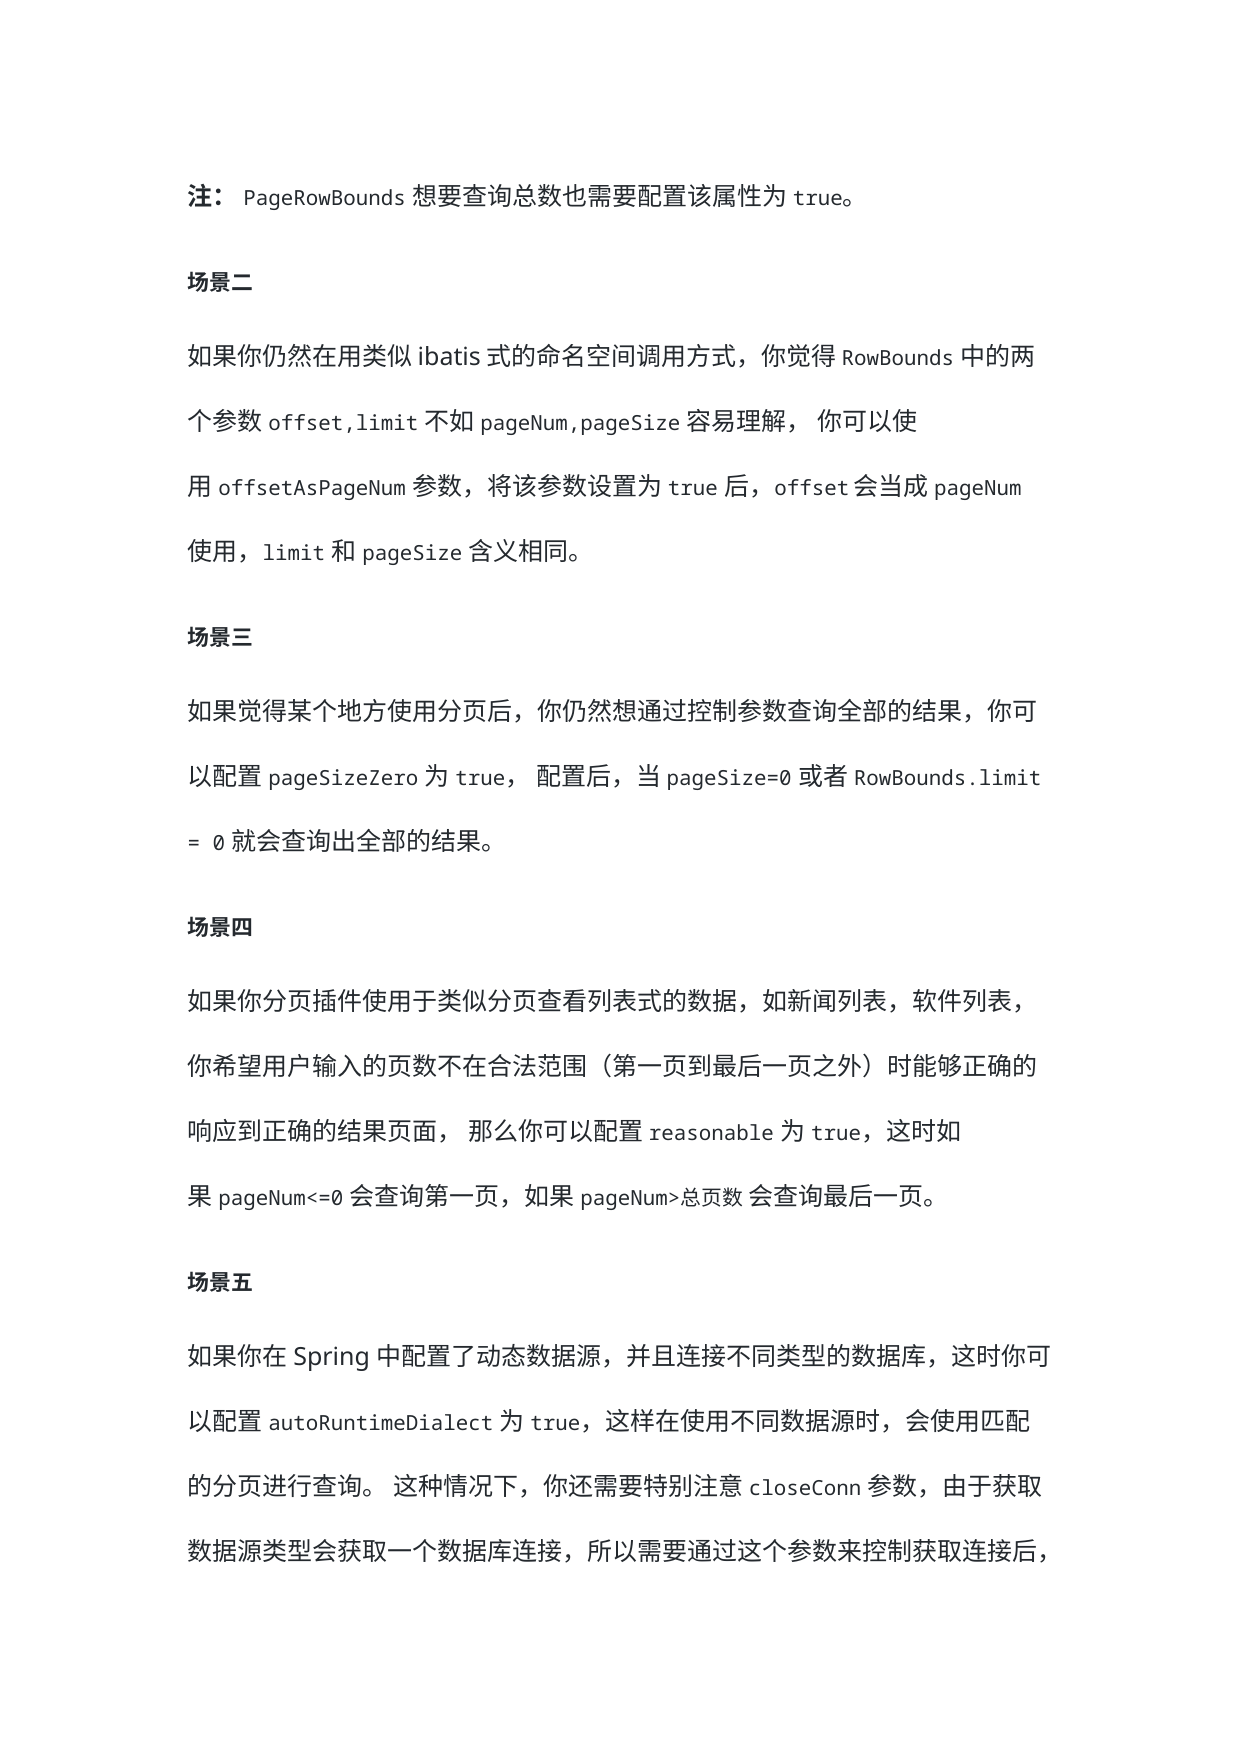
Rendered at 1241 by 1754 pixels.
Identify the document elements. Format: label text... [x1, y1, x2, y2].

subtitle 场景二 [187, 264, 1053, 297]
subtitle 场景五 [187, 1264, 1053, 1297]
text 如果你分页插件使用于类似分页查看列表式的数据，如新闻列表，软件列表， 你希望用户输入的页数不在合法范围（第一页到最后一页之外）时能够正确的响应到正确的结果页面， 那么你可以配置 reasonable 为 true，这时如果 pageNum<=0 会查询第一页，如果 pageNum>总页数 会查询最后一页。 [187, 967, 1053, 1227]
subtitle 场景四 [187, 909, 1053, 942]
text 注： PageRowBounds 想要查询总数也需要配置该属性为 true。 [187, 162, 1053, 227]
text 如果你仍然在用类似ibatis式的命名空间调用方式，你觉得 RowBounds 中的两个参数 offset,limit 不如 pageNum,pageSize 容易理解， 你可以使用 offsetAsPageNum 参数，将该参数设置为 true 后，offset会当成 pageNum 使用，limit 和 pageSize 含义相同。 [187, 322, 1053, 582]
subtitle 场景三 [187, 619, 1053, 652]
text 如果觉得某个地方使用分页后，你仍然想通过控制参数查询全部的结果，你可以配置 pageSizeZero 为 true， 配置后，当 pageSize=0 或者 RowBounds.limit = 0 就会查询出全部的结果。 [187, 677, 1053, 872]
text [187, 1322, 1053, 1582]
